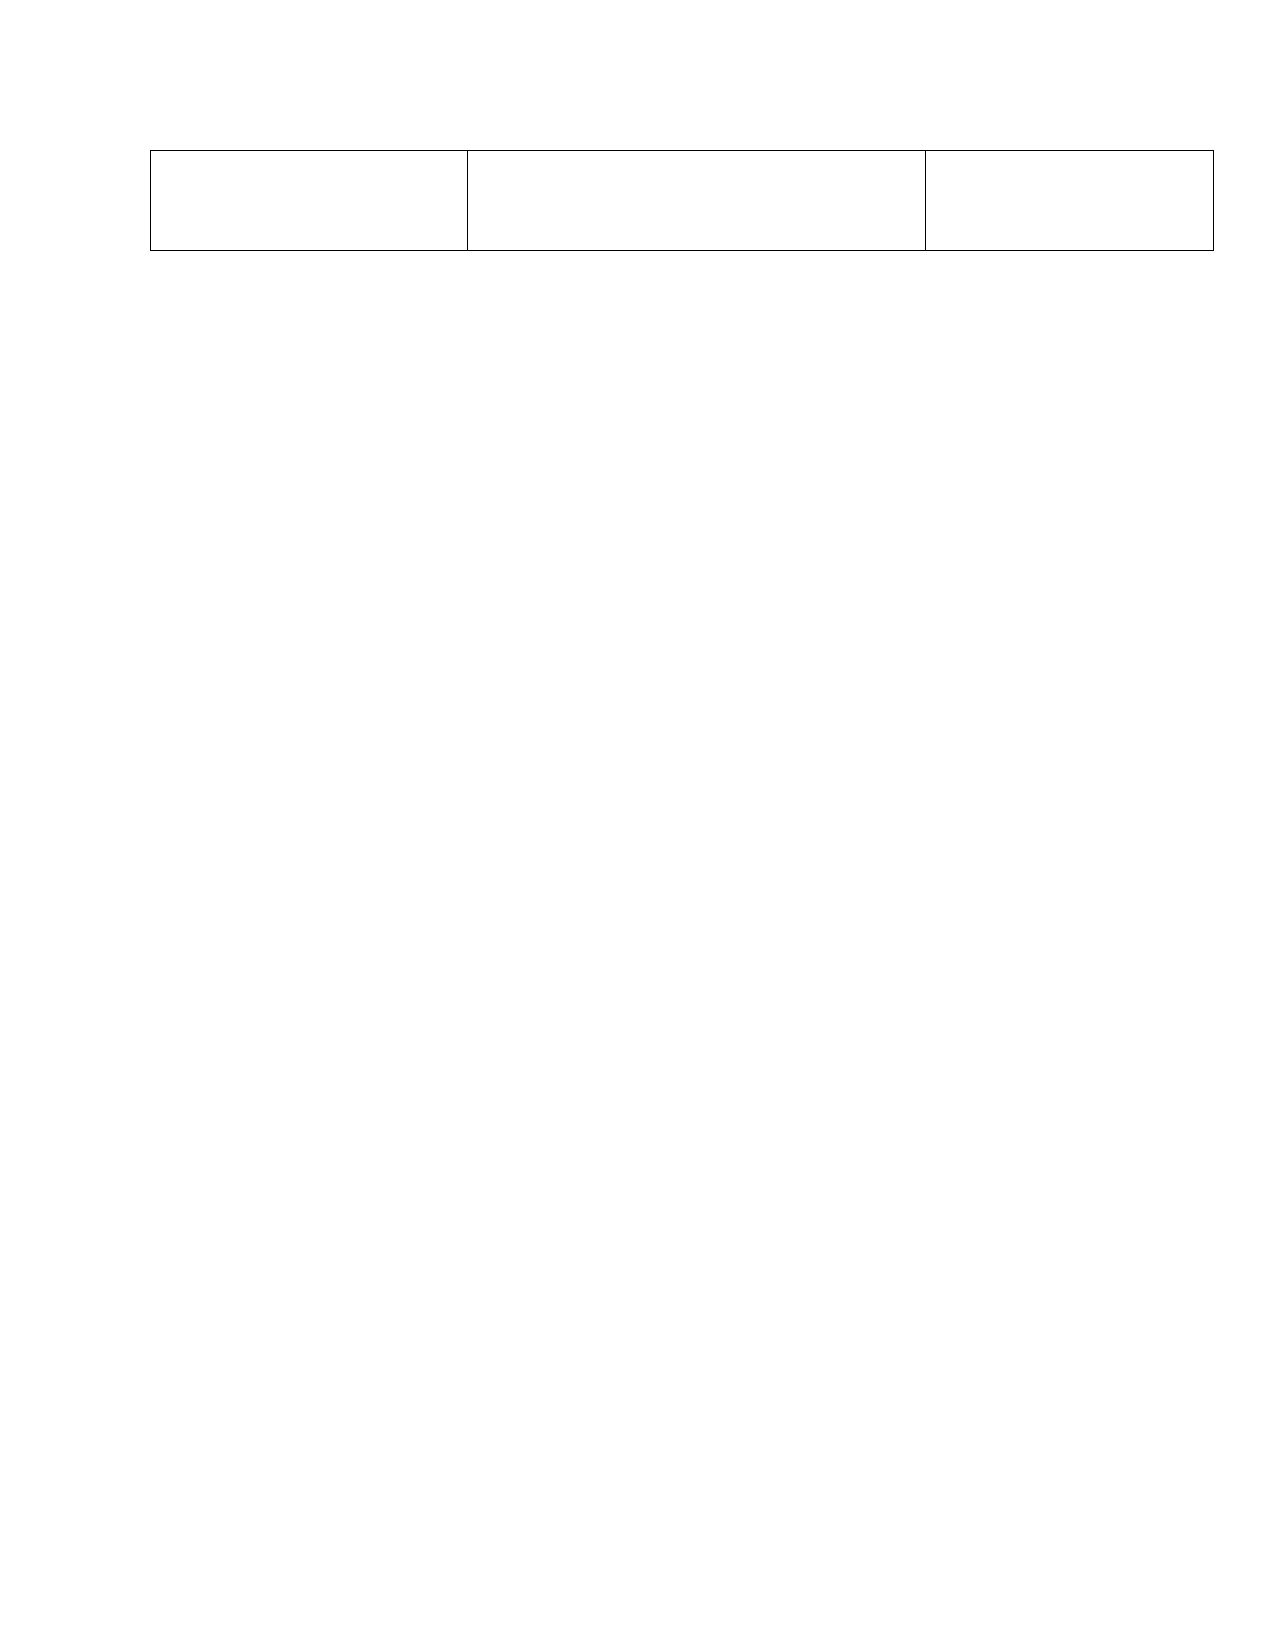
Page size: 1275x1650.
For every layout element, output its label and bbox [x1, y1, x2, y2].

table_cell [926, 151, 1213, 250]
table_cell [468, 151, 925, 250]
table_cell [151, 151, 467, 250]
